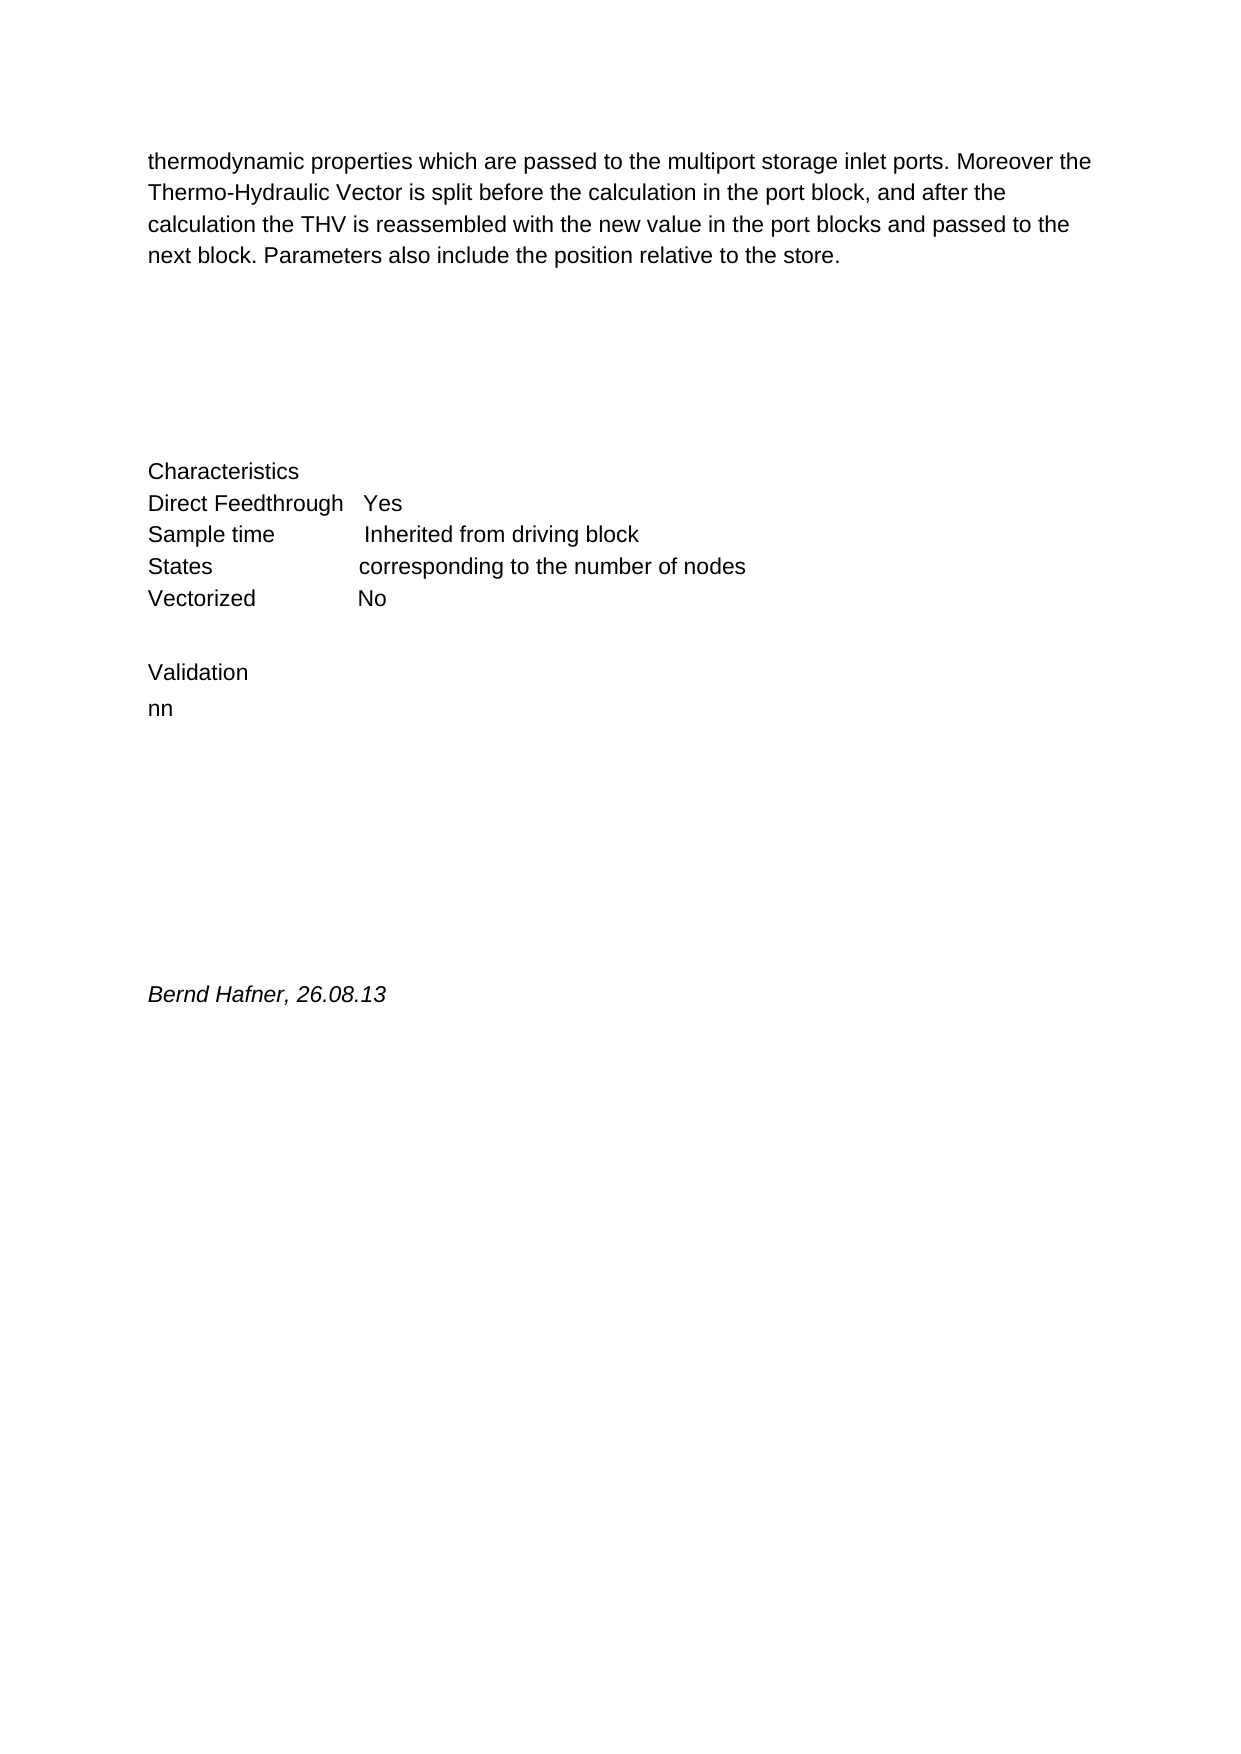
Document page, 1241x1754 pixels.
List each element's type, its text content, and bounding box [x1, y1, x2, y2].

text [148, 148, 1093, 269]
text nn [148, 695, 1093, 722]
text Bernd Hafner, 26.08.13 [148, 981, 1093, 1007]
text Validation [148, 659, 1093, 685]
text Characteristics Direct Feedthrough Yes Sample time Inherited from driving block States corresponding to the number of nodes Vectorized No [148, 458, 1093, 611]
